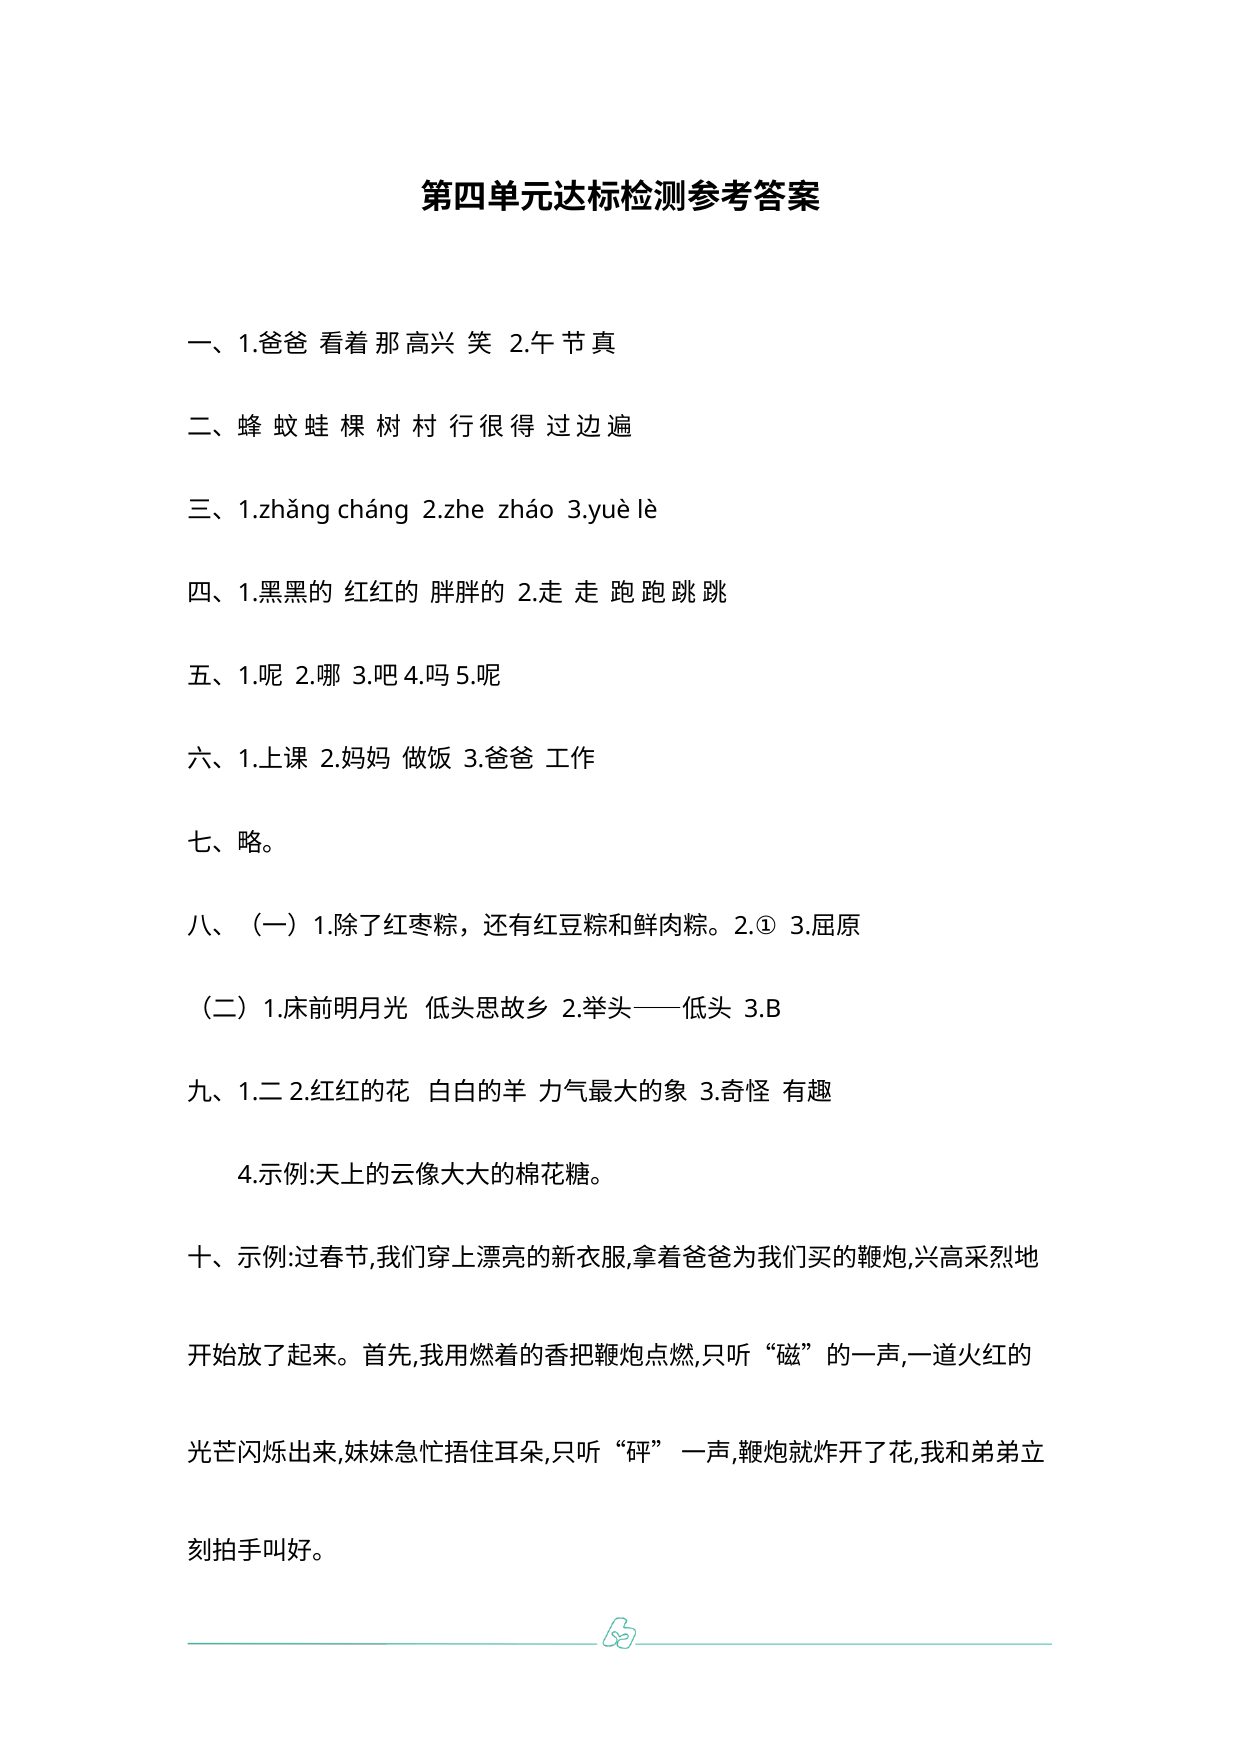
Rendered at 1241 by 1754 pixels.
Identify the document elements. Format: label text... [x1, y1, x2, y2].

list 八、（一）1.除了红枣粽，还有红豆粽和鲜肉粽。2.① 3.屈原 [187, 891, 1053, 956]
list 四、1.黑黑的 红红的 胖胖的 2.走 走 跑 跑 跳 跳 [187, 558, 1053, 623]
picture [187, 1608, 1052, 1651]
list 一、1.爸爸 看着 那 高兴 笑 2.午 节 真 [187, 309, 1053, 374]
list （二）1.床前明月光 低头思故乡 2.举头——低头 3.B [187, 974, 1053, 1039]
list 七、略。 [187, 808, 1053, 873]
text 十、示例:过春节,我们穿上漂亮的新衣服,拿着爸爸为我们买的鞭炮,兴高采烈地开始放了起来。首先,我用燃着的香把鞭炮点燃,只听“磁”的一声,一道火红的光芒闪烁出来,妹妹急忙捂住耳朵,只听“砰” 一声,鞭炮就炸开了花,我和弟弟立刻拍手叫好。 [187, 1223, 1053, 1581]
text 4.示例:天上的云像大大的棉花糖。 [187, 1140, 1053, 1205]
list 二、蜂 蚊 蛙 棵 树 村 行 很 得 过 边 遍 [187, 392, 1053, 457]
list 三、1.zhǎnɡ chánɡ 2.zhe zháo 3.yuè lè [187, 475, 1053, 540]
list 九、1.二 2.红红的花 白白的羊 力气最大的象 3.奇怪 有趣 [187, 1057, 1053, 1122]
text 第四单元达标检测参考答案 [187, 162, 1053, 227]
list 六、1.上课 2.妈妈 做饭 3.爸爸 工作 [187, 724, 1053, 789]
list 五、1.呢 2.哪 3.吧 4.吗 5.呢 [187, 641, 1053, 706]
